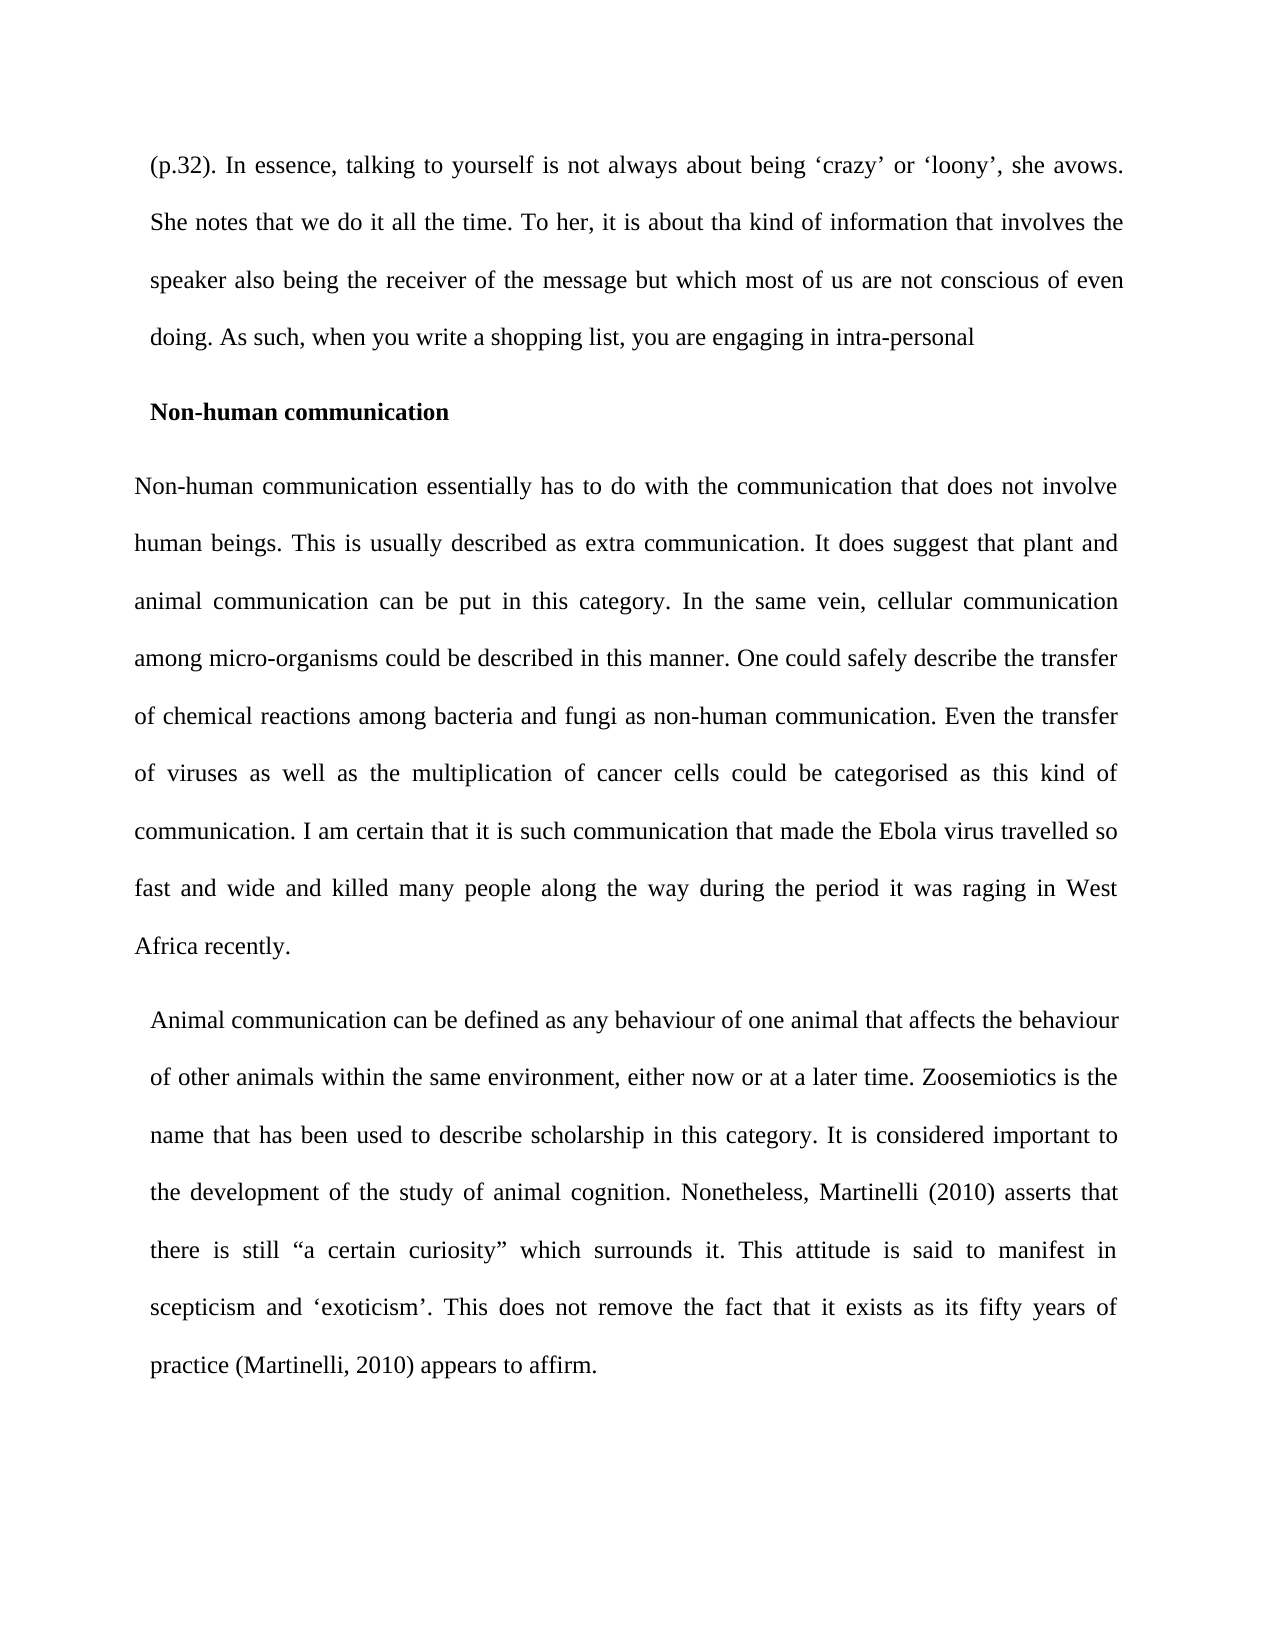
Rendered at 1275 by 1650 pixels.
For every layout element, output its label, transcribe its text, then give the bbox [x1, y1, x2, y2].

text Animal communication can be defined as any behaviour of one animal that affects the behaviour of other animals within the same environment, either now or at a later time. Zoosemiotics is the name that has been used to describe scholarship in this category. It is considered important to the development of the study of animal cognition. Nonetheless, Martinelli (2010) asserts that there is still “a certain curiosity” which surrounds it. This attitude is said to manifest in scepticism and ‘exoticism’. This does not remove the fact that it exists as its fifty years of practice (Martinelli, 2010) appears to affirm. [150, 1005, 1119, 1379]
text Non-human communication [150, 397, 1119, 425]
